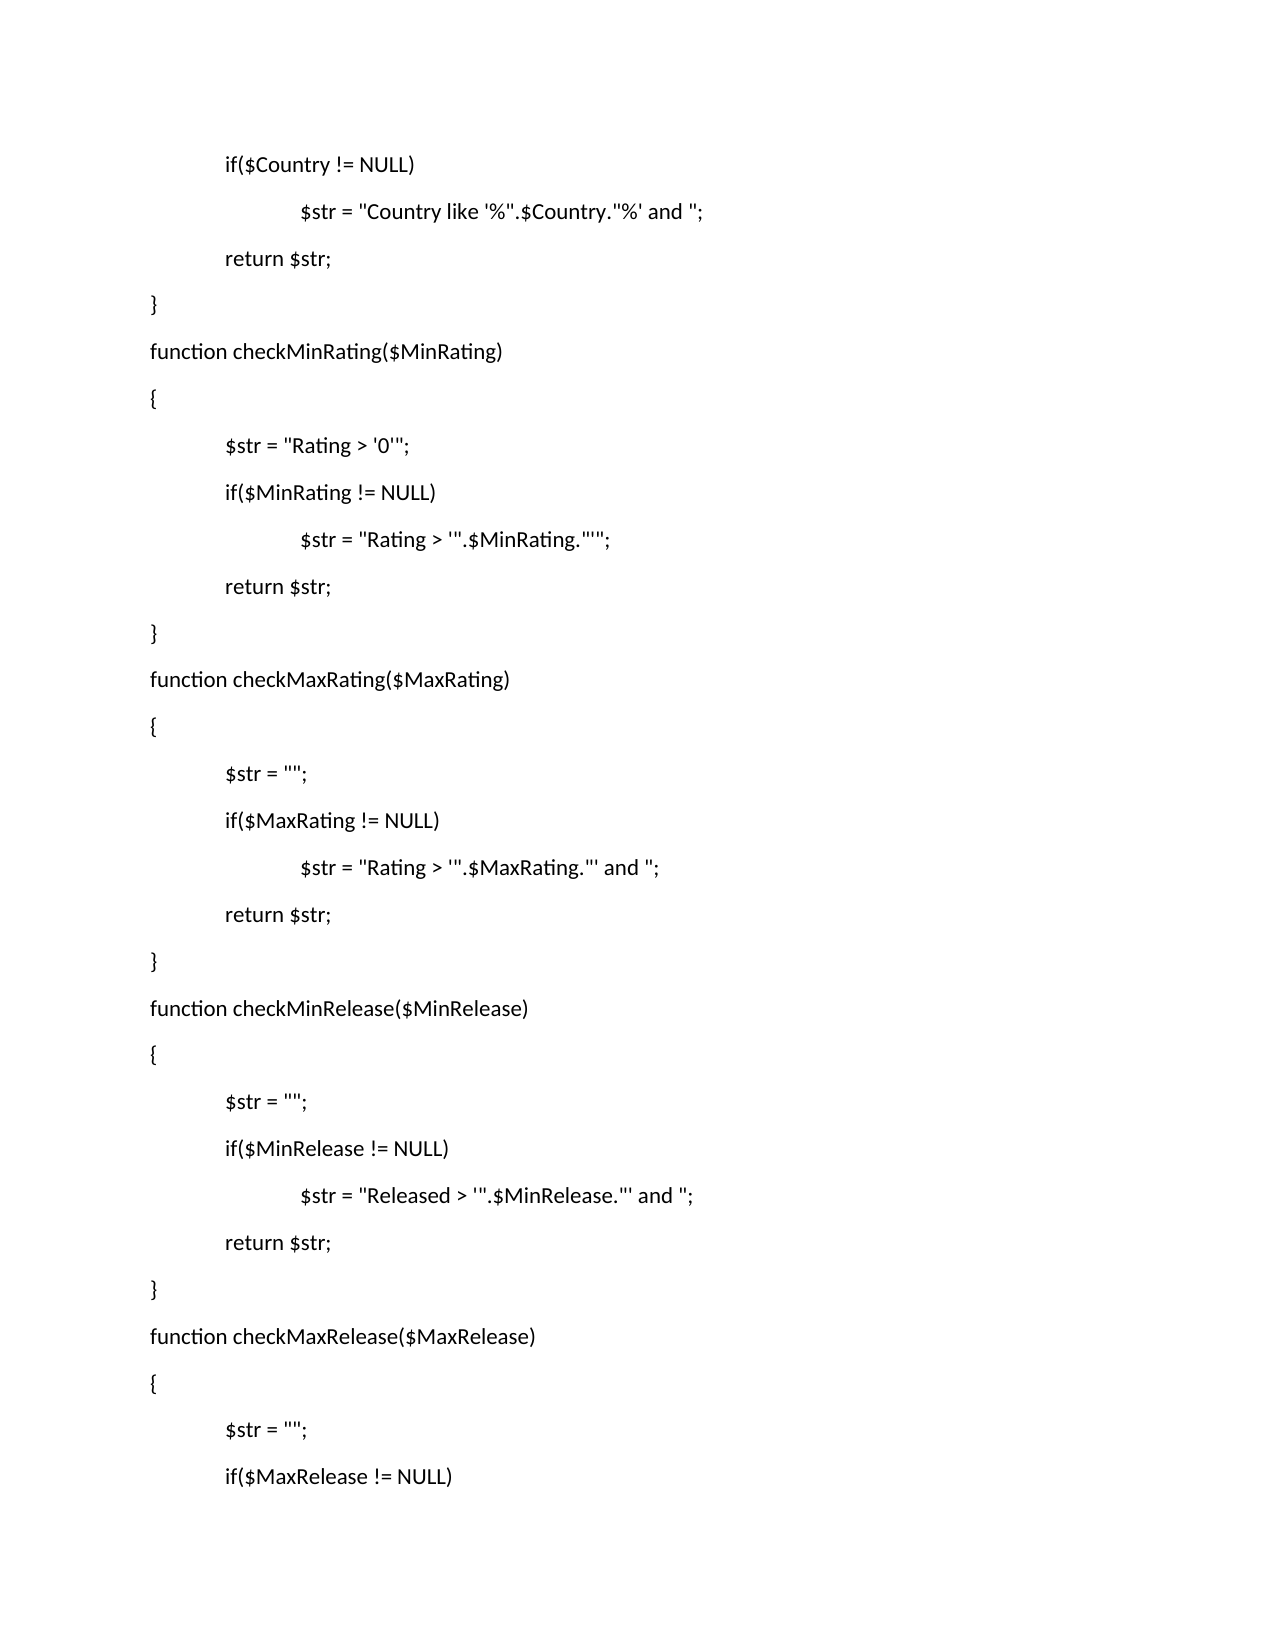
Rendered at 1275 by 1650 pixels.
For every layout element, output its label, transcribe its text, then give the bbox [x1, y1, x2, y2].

text if($Country != NULL) [150, 150, 1125, 178]
text } [150, 1275, 1125, 1303]
text return $str; [150, 1228, 1125, 1256]
text } [150, 291, 1125, 319]
text $str = "Rating > '".$MaxRating."' and "; [150, 853, 1125, 881]
text function checkMinRating($MinRating) [150, 337, 1125, 366]
text } [150, 947, 1125, 975]
text function checkMinRelease($MinRelease) [150, 994, 1125, 1022]
text { [150, 384, 1125, 412]
text function checkMaxRelease($MaxRelease) [150, 1322, 1125, 1350]
text return $str; [150, 244, 1125, 272]
text $str = "Released > '".$MinRelease."' and "; [150, 1181, 1125, 1209]
text if($MinRelease != NULL) [150, 1134, 1125, 1162]
text if($MaxRating != NULL) [150, 806, 1125, 834]
text if($MinRating != NULL) [150, 478, 1125, 506]
text $str = ""; [150, 759, 1125, 787]
text { [150, 1041, 1125, 1069]
text return $str; [150, 900, 1125, 928]
text $str = "Rating > '".$MinRating."'"; [150, 525, 1125, 553]
text function checkMaxRating($MaxRating) [150, 666, 1125, 694]
text $str = ""; [150, 1087, 1125, 1116]
text if($MaxRelease != NULL) [150, 1462, 1125, 1491]
text $str = ""; [150, 1416, 1125, 1444]
text { [150, 1369, 1125, 1397]
text { [150, 712, 1125, 741]
text $str = "Rating > '0'"; [150, 431, 1125, 459]
text $str = "Country like '%".$Country."%' and "; [150, 197, 1125, 225]
text } [150, 619, 1125, 647]
text return $str; [150, 572, 1125, 600]
